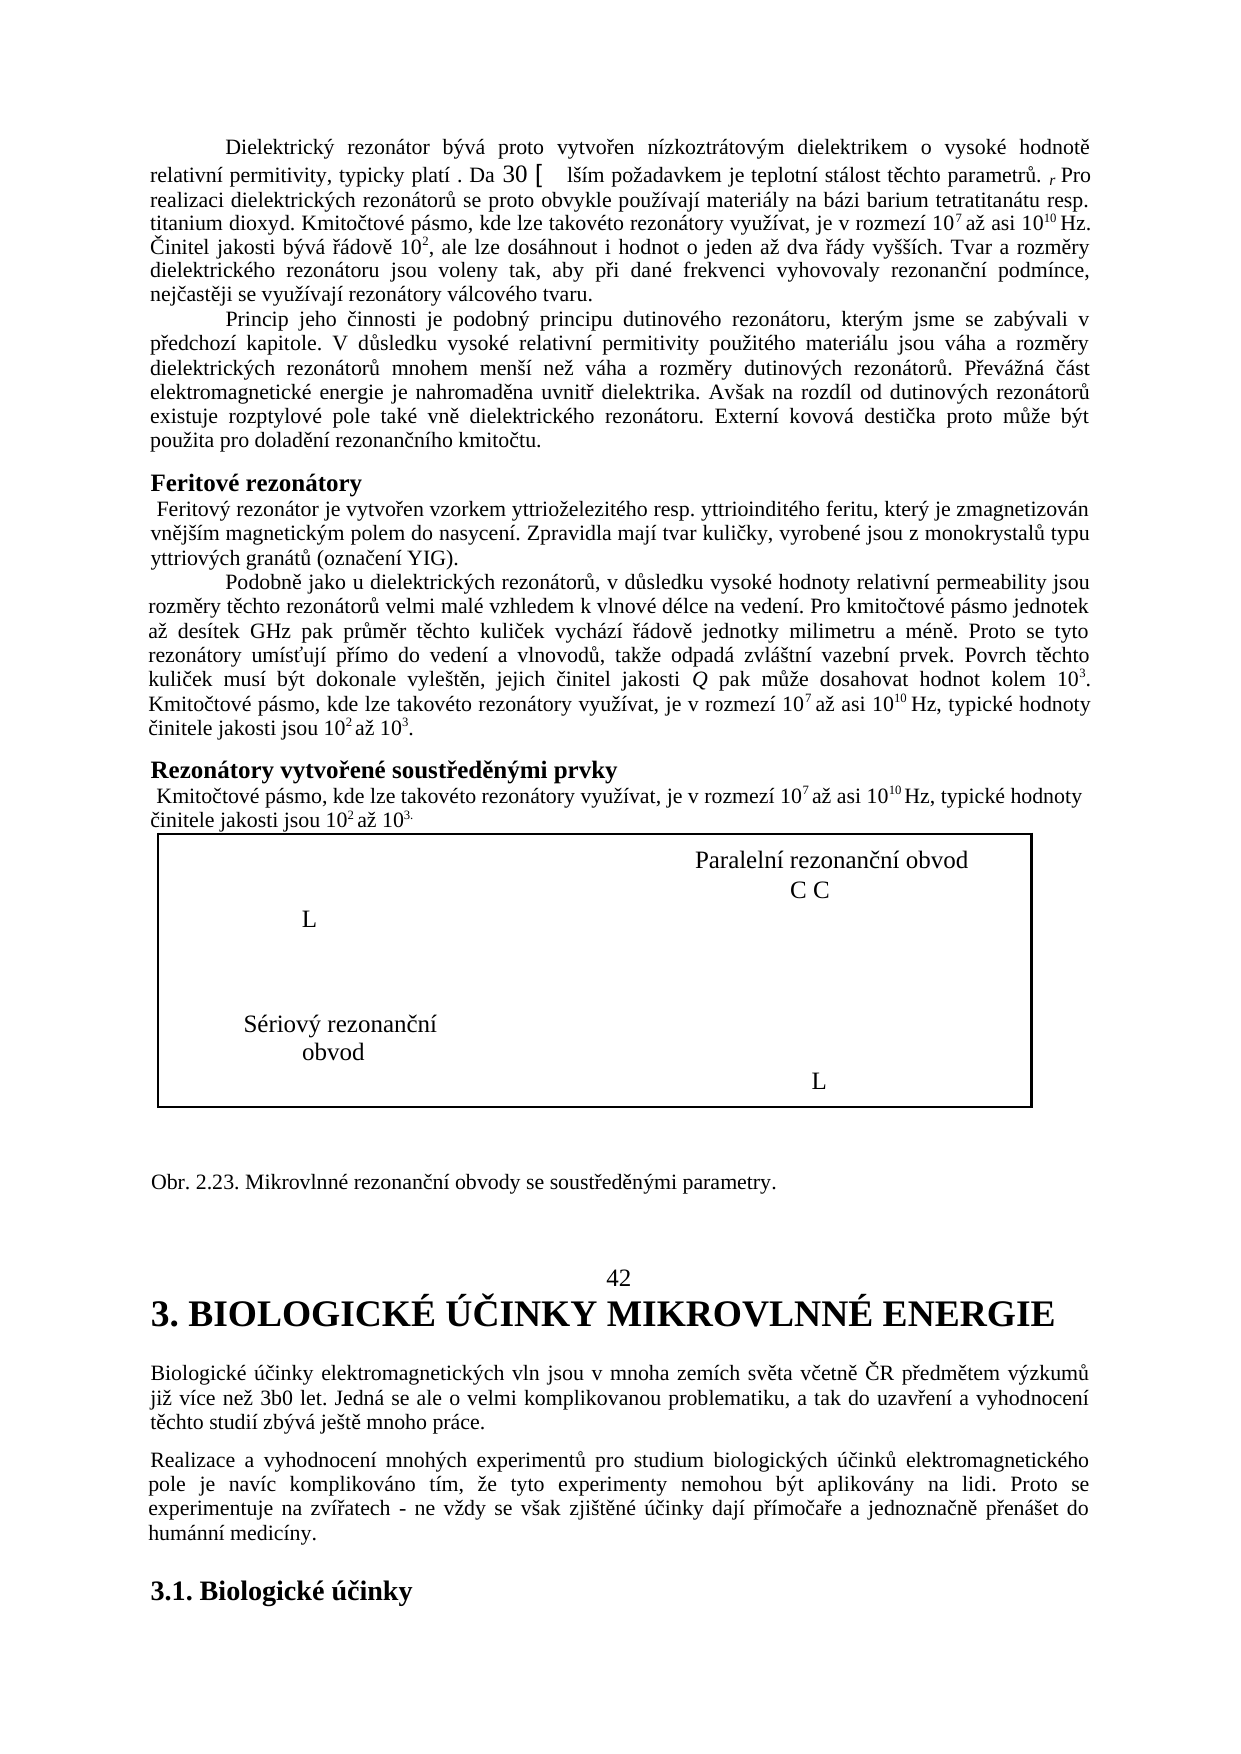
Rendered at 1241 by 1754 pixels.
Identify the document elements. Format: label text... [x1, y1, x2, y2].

table_header Paralelní rezonanční obvod C C L Sériový rezonanční obvod L [159, 835, 1030, 1106]
text Dielektrický rezonátor bývá proto vytvořen nízkoztrátovým dielektrikem o vysoké hodnotě relativní permitivity, typicky platí . Da 30 [ lším požadavkem je teplotní stálost těchto parametrů. r Pro realizaci dielektrických rezonátorů se proto obvykle používají materiály na bázi barium tetratitanátu resp. titanium dioxyd. Kmitočtové pásmo, kde lze takovéto rezonátory využívat, je v rozmezí 107 až asi 1010 Hz. Činitel jakosti bývá řádově 102, ale lze dosáhnout i hodnot o jeden až dva řády vyšších. Tvar a rozměry dielektrického rezonátoru jsou voleny tak, aby při dané frekvenci vyhovovaly rezonanční podmínce, nejčastěji se využívají rezonátory válcového tvaru. [150, 136, 1091, 306]
text Kmitočtové pásmo, kde lze takovéto rezonátory využívat, je v rozmezí 107 až asi 1010 Hz, typické hodnoty činitele jakosti jsou 102 až 103. [150, 784, 1090, 833]
text Realizace a vyhodnocení mnohých experimentů pro studium biologických účinků elektromagnetického pole je navíc komplikováno tím, že tyto experimenty nemohou být aplikovány na lidi. Proto se experimentuje na zvířatech - ne vždy se však zjištěné účinky dají přímočaře a jednoznačně přenášet do humánní medicíny. [148, 1448, 1091, 1545]
text Biologické účinky elektromagnetických vln jsou v mnoha zemích světa včetně ČR předmětem výzkumů již více než 3b0 let. Jedná se ale o velmi komplikovanou problematiku, a tak do uzavření a vyhodnocení těchto studií zbývá ještě mnoho práce. [150, 1361, 1091, 1434]
text Princip jeho činnosti je podobný principu dutinového rezonátoru, kterým jsme se zabývali v předchozí kapitole. V důsledku vysoké relativní permitivity použitého materiálu jsou váha a rozměry dielektrických rezonátorů mnohem menší než váha a rozměry dutinových rezonátorů. Převážná část elektromagnetické energie je nahromaděna uvnitř dielektrika. Avšak na rozdíl od dutinových rezonátorů existuje rozptylové pole také vně dielektrického rezonátoru. Externí kovová destička proto může být použita pro doladění rezonančního kmitočtu. [150, 307, 1091, 453]
text Feritový rezonátor je vytvořen vzorkem yttrioželezitého resp. yttrioinditého feritu, který je zmagnetizován vnějším magnetickým polem do nasycení. Zpravidla mají tvar kuličky, vyrobené jsou z monokrystalů typu yttriových granátů (označení YIG). [150, 497, 1091, 570]
text 42 [146, 1263, 1091, 1291]
text Obr. 2.23. Mikrovlnné rezonanční obvody se soustředěnými parametry. [151, 1169, 1091, 1194]
text Feritové rezonátory [150, 468, 1091, 497]
text Rezonátory vytvořené soustředěnými prvky [150, 756, 1091, 784]
text Podobně jako u dielektrických rezonátorů, v důsledku vysoké hodnoty relativní permeability jsou rozměry těchto rezonátorů velmi malé vzhledem k vlnové délce na vedení. Pro kmitočtové pásmo jednotek až desítek GHz pak průměr těchto kuliček vychází řádově jednotky milimetru a méně. Proto se tyto rezonátory umísťují přímo do vedení a vlnovodů, takže odpadá zvláštní vazební prvek. Povrch těchto kuliček musí být dokonale vyleštěn, jejich činitel jakosti Q pak může dosahovat hodnot kolem 103. Kmitočtové pásmo, kde lze takovéto rezonátory využívat, je v rozmezí 107 až asi 1010 Hz, typické hodnoty činitele jakosti jsou 102 až 103. [148, 570, 1091, 740]
text 3. BIOLOGICKÉ ÚČINKY MIKROVLNNÉ ENERGIE [151, 1291, 1091, 1334]
text 3.1. Biologické účinky [150, 1574, 1091, 1606]
